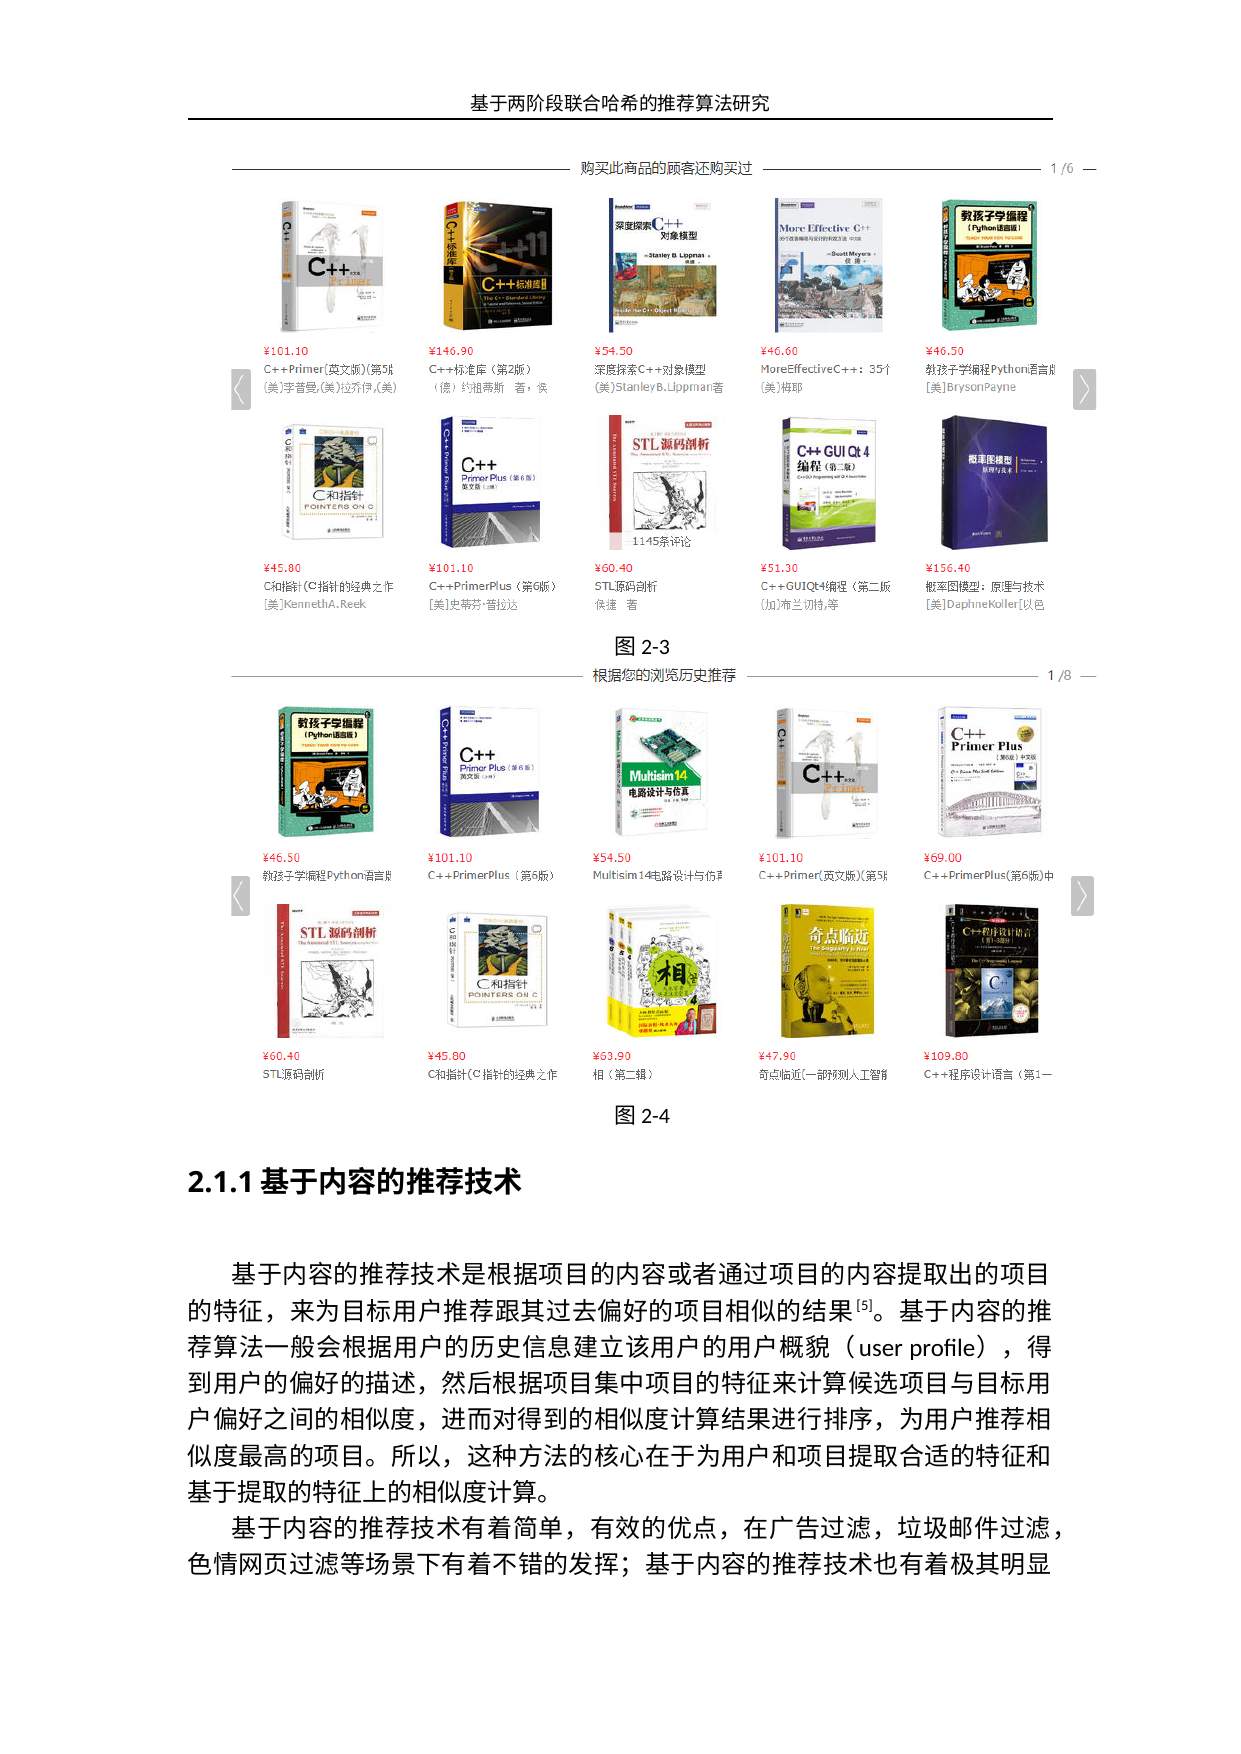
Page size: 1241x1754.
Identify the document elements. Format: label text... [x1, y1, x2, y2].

picture [231, 660, 1097, 1098]
subtitle 2.1.1基于内容的推荐技术 [187, 1159, 1053, 1201]
text 基于内容的推荐技术是根据项目的内容或者通过项目的内容提取出的项目的特征，来为目标用户推荐跟其过去偏好的项目相似的结果[]。基于内容的推荐算法一般会根据用户的历史信息建立该用户的用户概貌（user profile），得到用户的偏好的描述，然后根据项目集中项目的特征来计算候选项目与目标用户偏好之间的相似度，进而对得到的相似度计算结果进行排序，为用户推荐相似度最高的项目。所以，这种方法的核心在于为用户和项目提取合适的特征和基于提取的特征上的相似度计算。 [187, 1255, 1053, 1509]
picture [231, 150, 1097, 629]
text 基于内容的推荐技术有着简单，有效的优点，在广告过滤，垃圾邮件过滤，色情网页过滤等场景下有着不错的发挥；基于内容的推荐技术也有着极其明显的缺点，如难以区分项目内容的品质以及风格，而且无法为用户提供新的感兴趣的推荐服务，它只能发现和用户已有的兴趣相似的项目。 [187, 1509, 1053, 1581]
text 图2-3 [187, 629, 1053, 660]
text 图2-4 [187, 1098, 1053, 1129]
